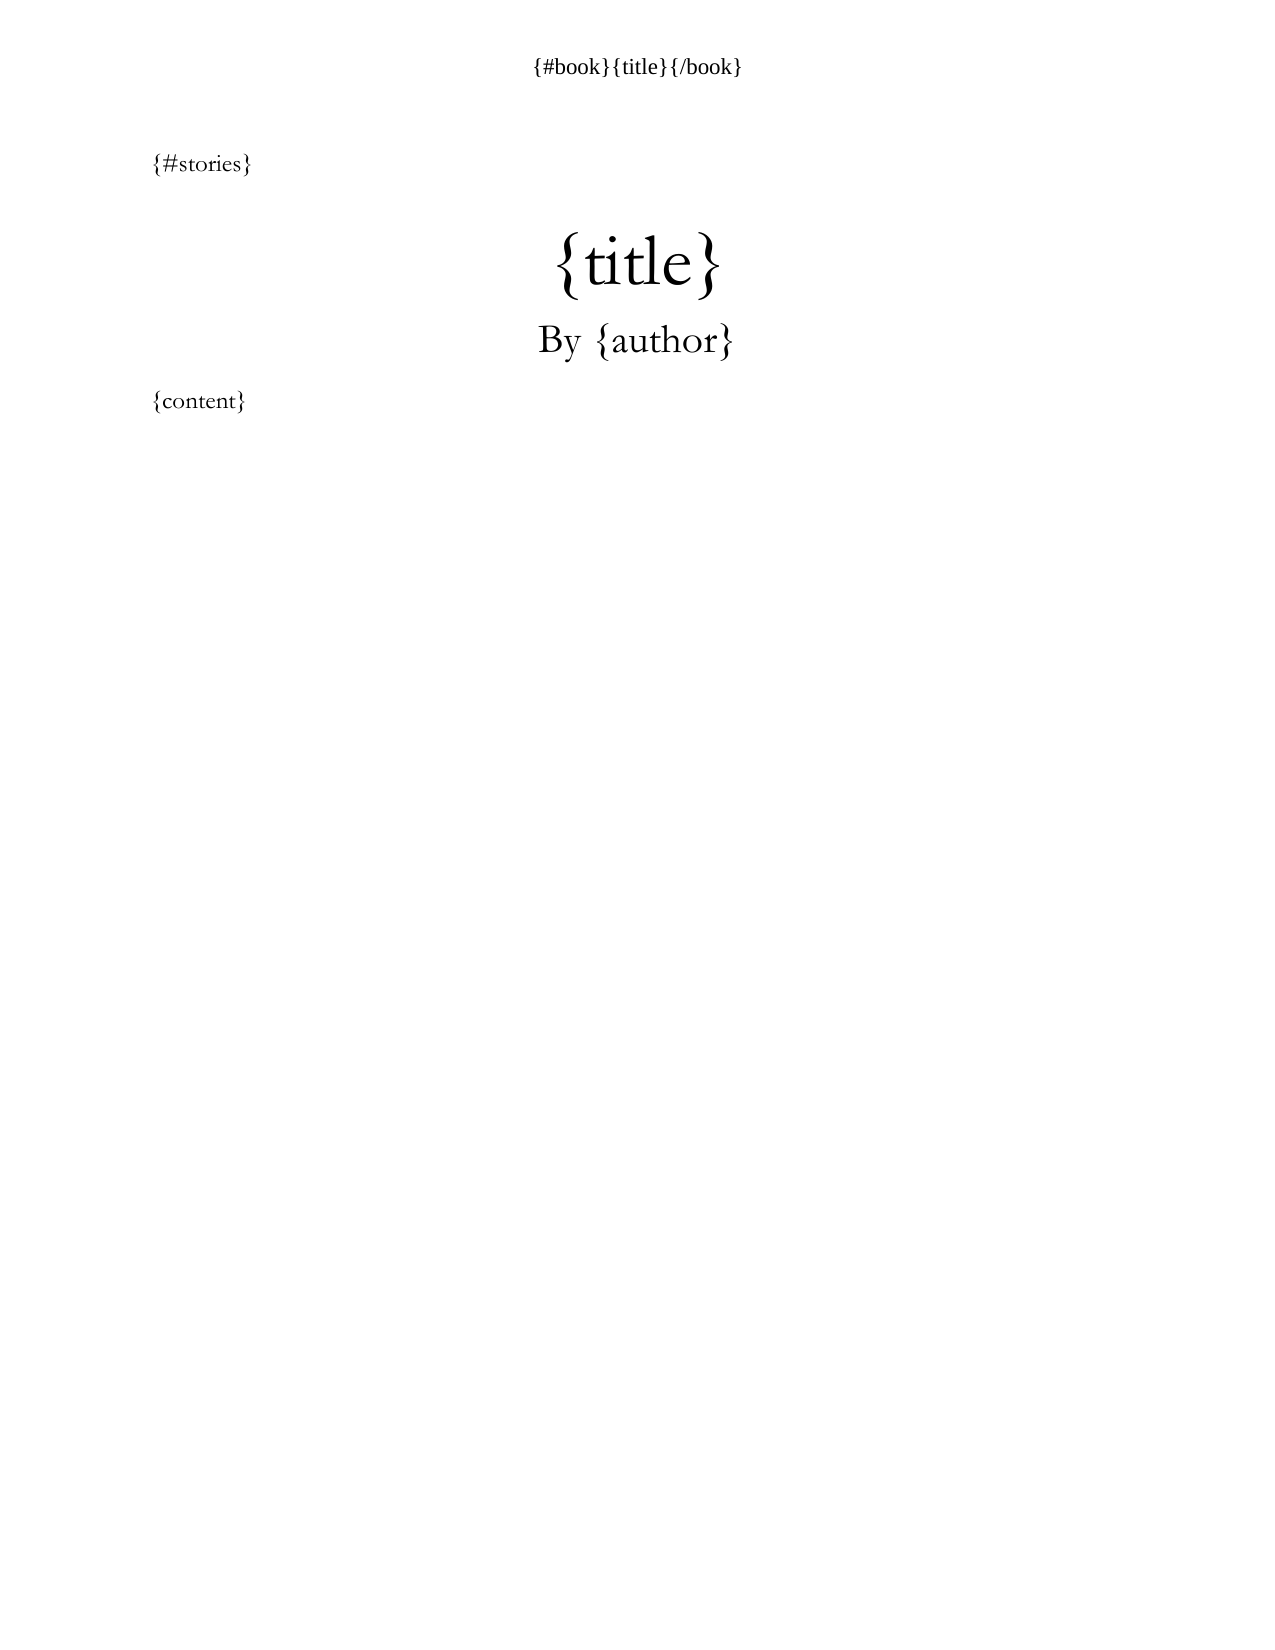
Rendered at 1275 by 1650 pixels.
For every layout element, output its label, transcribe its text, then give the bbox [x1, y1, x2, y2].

text {#stories} [150, 150, 1125, 178]
text {content} [150, 387, 1125, 415]
subtitle {title} [150, 220, 1125, 304]
text By {author} [150, 317, 1125, 363]
